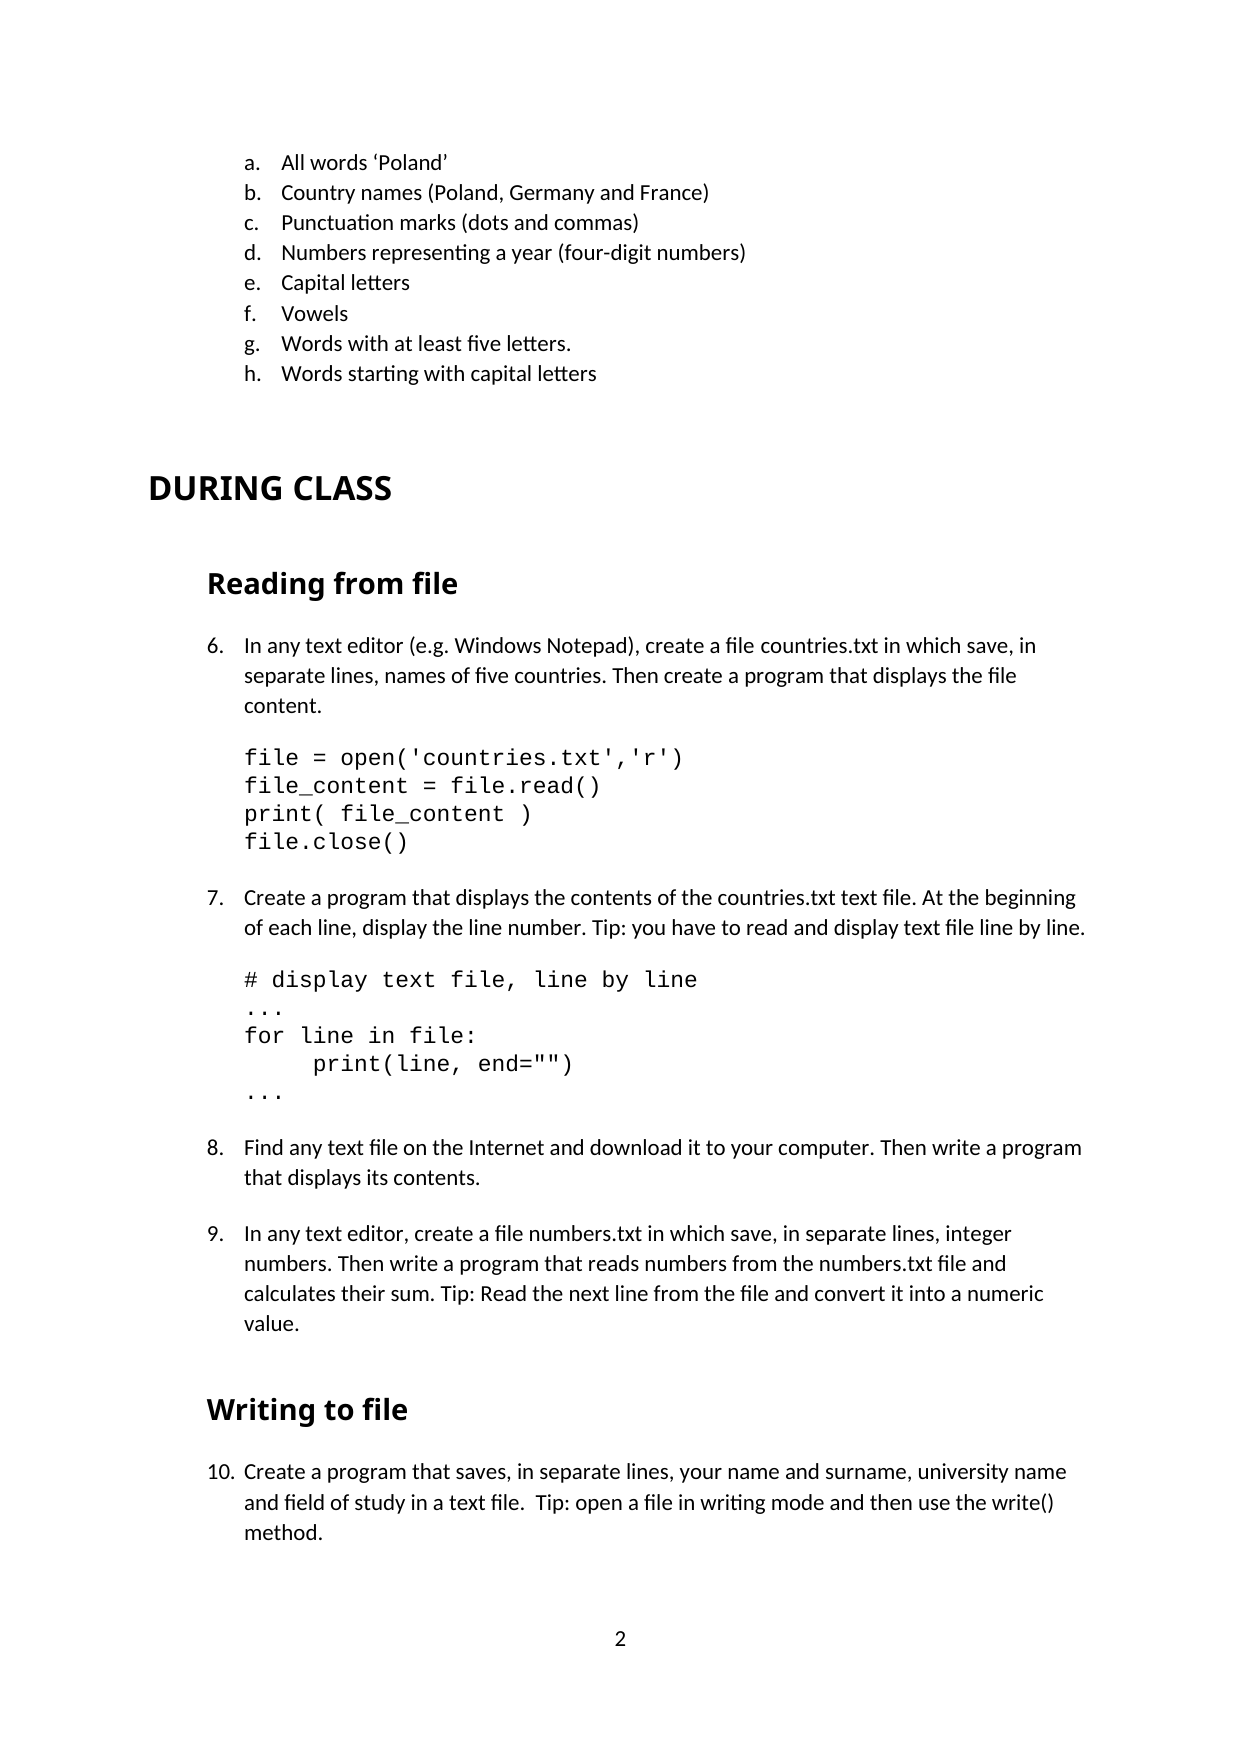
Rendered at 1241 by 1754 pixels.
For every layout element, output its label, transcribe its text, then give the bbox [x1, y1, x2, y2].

text Numbers representing a year (four-digit numbers) [244, 238, 1093, 266]
text Capital letters [244, 268, 1093, 296]
text Find any text file on the Internet and download it to your computer. Then write a program that displays its contents. [207, 1133, 1093, 1192]
subtitle During Class [148, 464, 1093, 510]
subtitle Writing to file [207, 1389, 1093, 1429]
list file = open('countries.txt','r') file_content = file.read() print( file_content ) file.close() [244, 747, 1093, 856]
text In any text editor, create a file numbers.txt in which save, in separate lines, integer numbers. Then write a program that reads numbers from the numbers.txt file and calculates their sum. Tip: Read the next line from the file and convert it into a numeric value. [207, 1219, 1093, 1337]
text Country names (Poland, Germany and France) [244, 178, 1093, 206]
text All words ‘Poland’ [244, 148, 1093, 176]
text Create a program that displays the contents of the countries.txt text file. At the beginning of each line, display the line number. Tip: you have to read and display text file line by line. [207, 883, 1093, 942]
text Words starting with capital letters [244, 359, 1093, 387]
text Words with at least five letters. [244, 329, 1093, 357]
text Punctuation marks (dots and commas) [244, 208, 1093, 236]
subtitle Reading from file [207, 563, 1093, 603]
text Create a program that saves, in separate lines, your name and surname, university name and field of study in a text file. Tip: open a file in writing mode and then use the write() method. [207, 1457, 1093, 1546]
list # display text file, line by line ... for line in file: print(line, end="") ... [244, 969, 1093, 1106]
text In any text editor (e.g. Windows Notepad), create a file countries.txt in which save, in separate lines, names of five countries. Then create a program that displays the file content. [207, 631, 1093, 719]
text Vowels [244, 299, 1093, 327]
